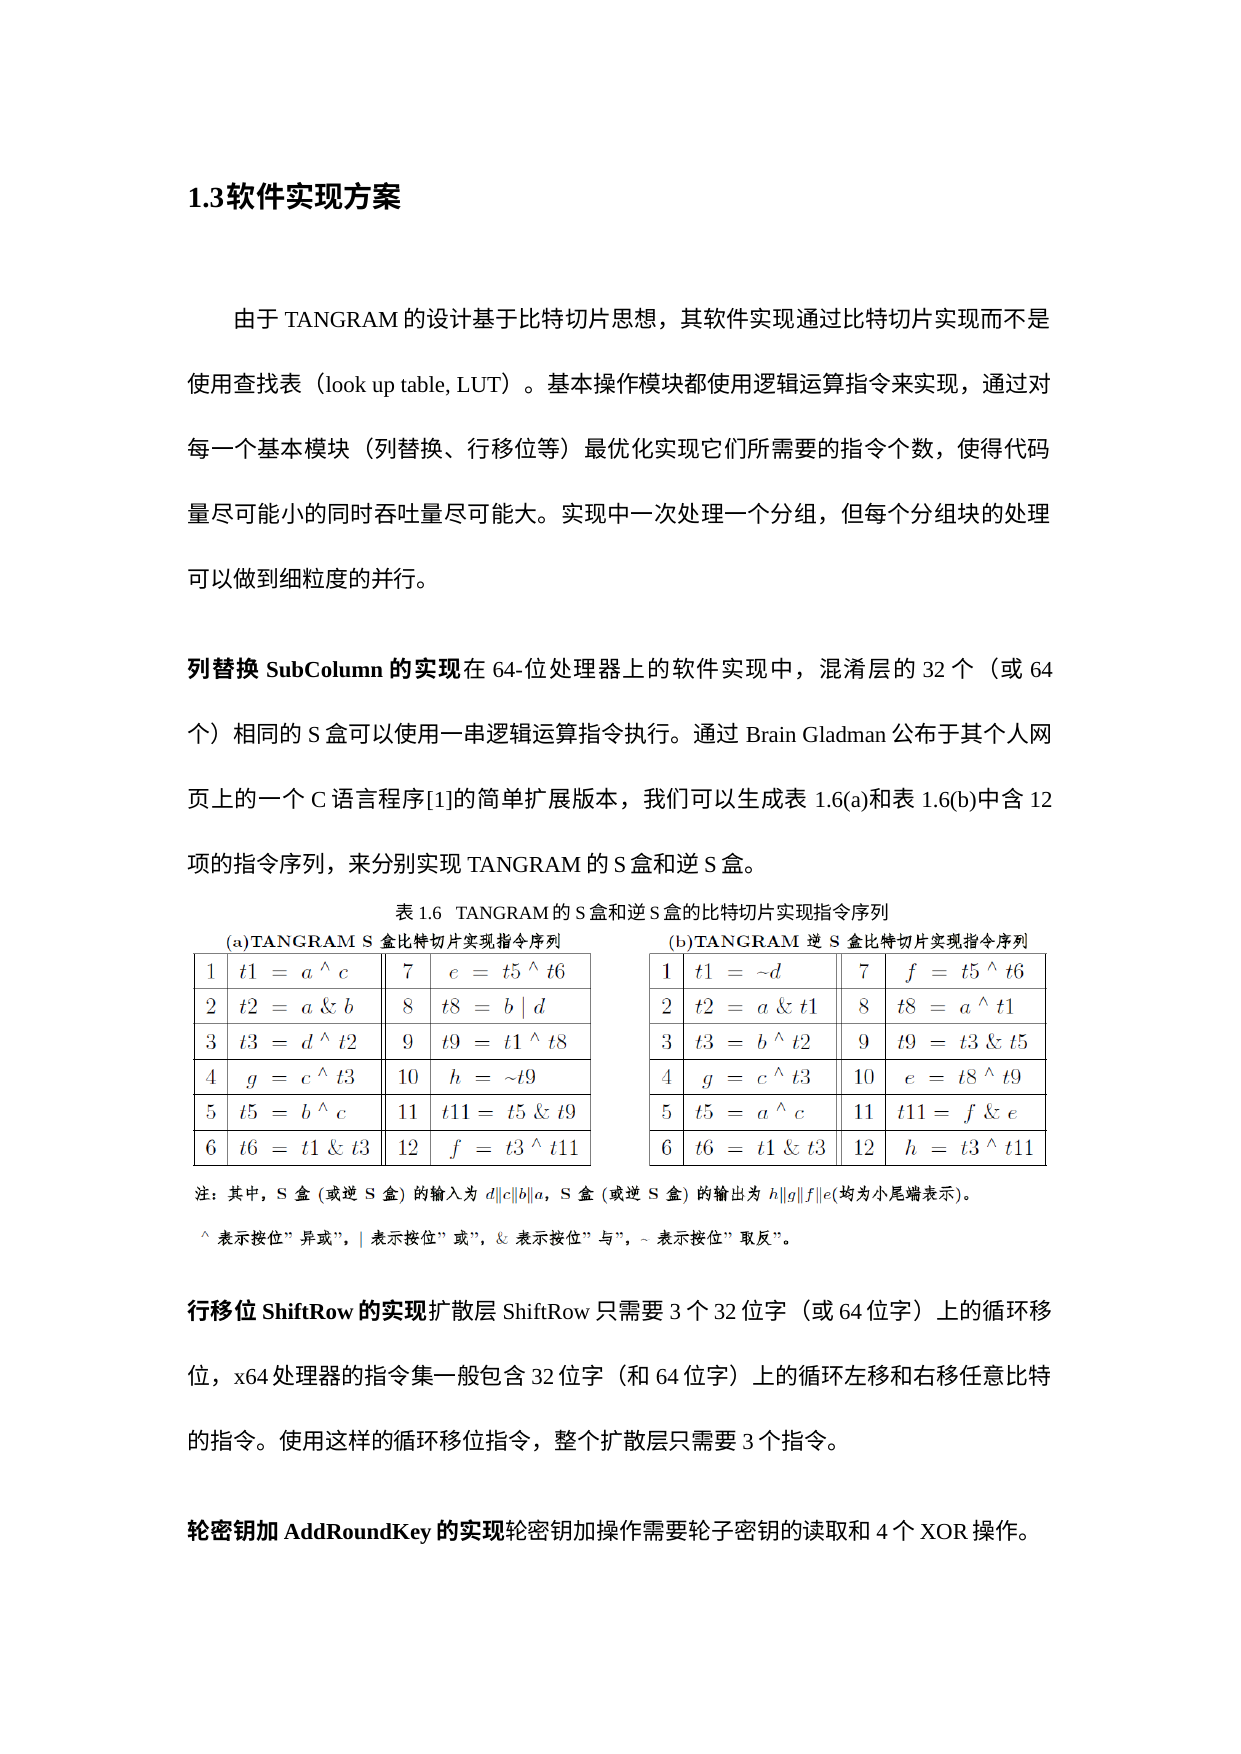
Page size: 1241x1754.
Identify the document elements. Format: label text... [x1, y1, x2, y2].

text 行移位ShiftRow的实现扩散层ShiftRow只需要3个32位字（或64位字）上的循环移位，x64处理器的指令集一般包含32位字（和64位字）上的循环左移和右移任意比特的指令。使用这样的循环移位指令，整个扩散层只需要3个指令。 [187, 1277, 1053, 1472]
text 轮密钥加AddRoundKey的实现轮密钥加操作需要轮子密钥的读取和4个XOR操作。 [187, 1497, 1053, 1562]
text 由于TANGRAM的设计基于比特切片思想，其软件实现通过比特切片实现而不是使用查找表（look up table, LUT）。基本操作模块都使用逻辑运算指令来实现，通过对每一个基本模块（列替换、行移位等）最优化实现它们所需要的指令个数，使得代码量尽可能小的同时吞吐量尽可能大。实现中一次处理一个分组，但每个分组块的处理可以做到细粒度的并行。 [187, 285, 1053, 610]
text 列替换SubColumn的实现在64-位处理器上的软件实现中，混淆层的32个（或64个）相同的S盒可以使用一串逻辑运算指令执行。通过Brain Gladman公布于其个人网页上的一个C语言程序[1]的简单扩展版本，我们可以生成表1.6(a)和表1.6(b)中含12项的指令序列，来分别实现TANGRAM的S盒和逆S盒。 [187, 635, 1053, 895]
subtitle 软件实现方案 [187, 162, 1053, 227]
text 表1.6 TANGRAM的S盒和逆S盒的比特切片实现指令序列 [231, 895, 1053, 927]
picture [187, 927, 1053, 1250]
